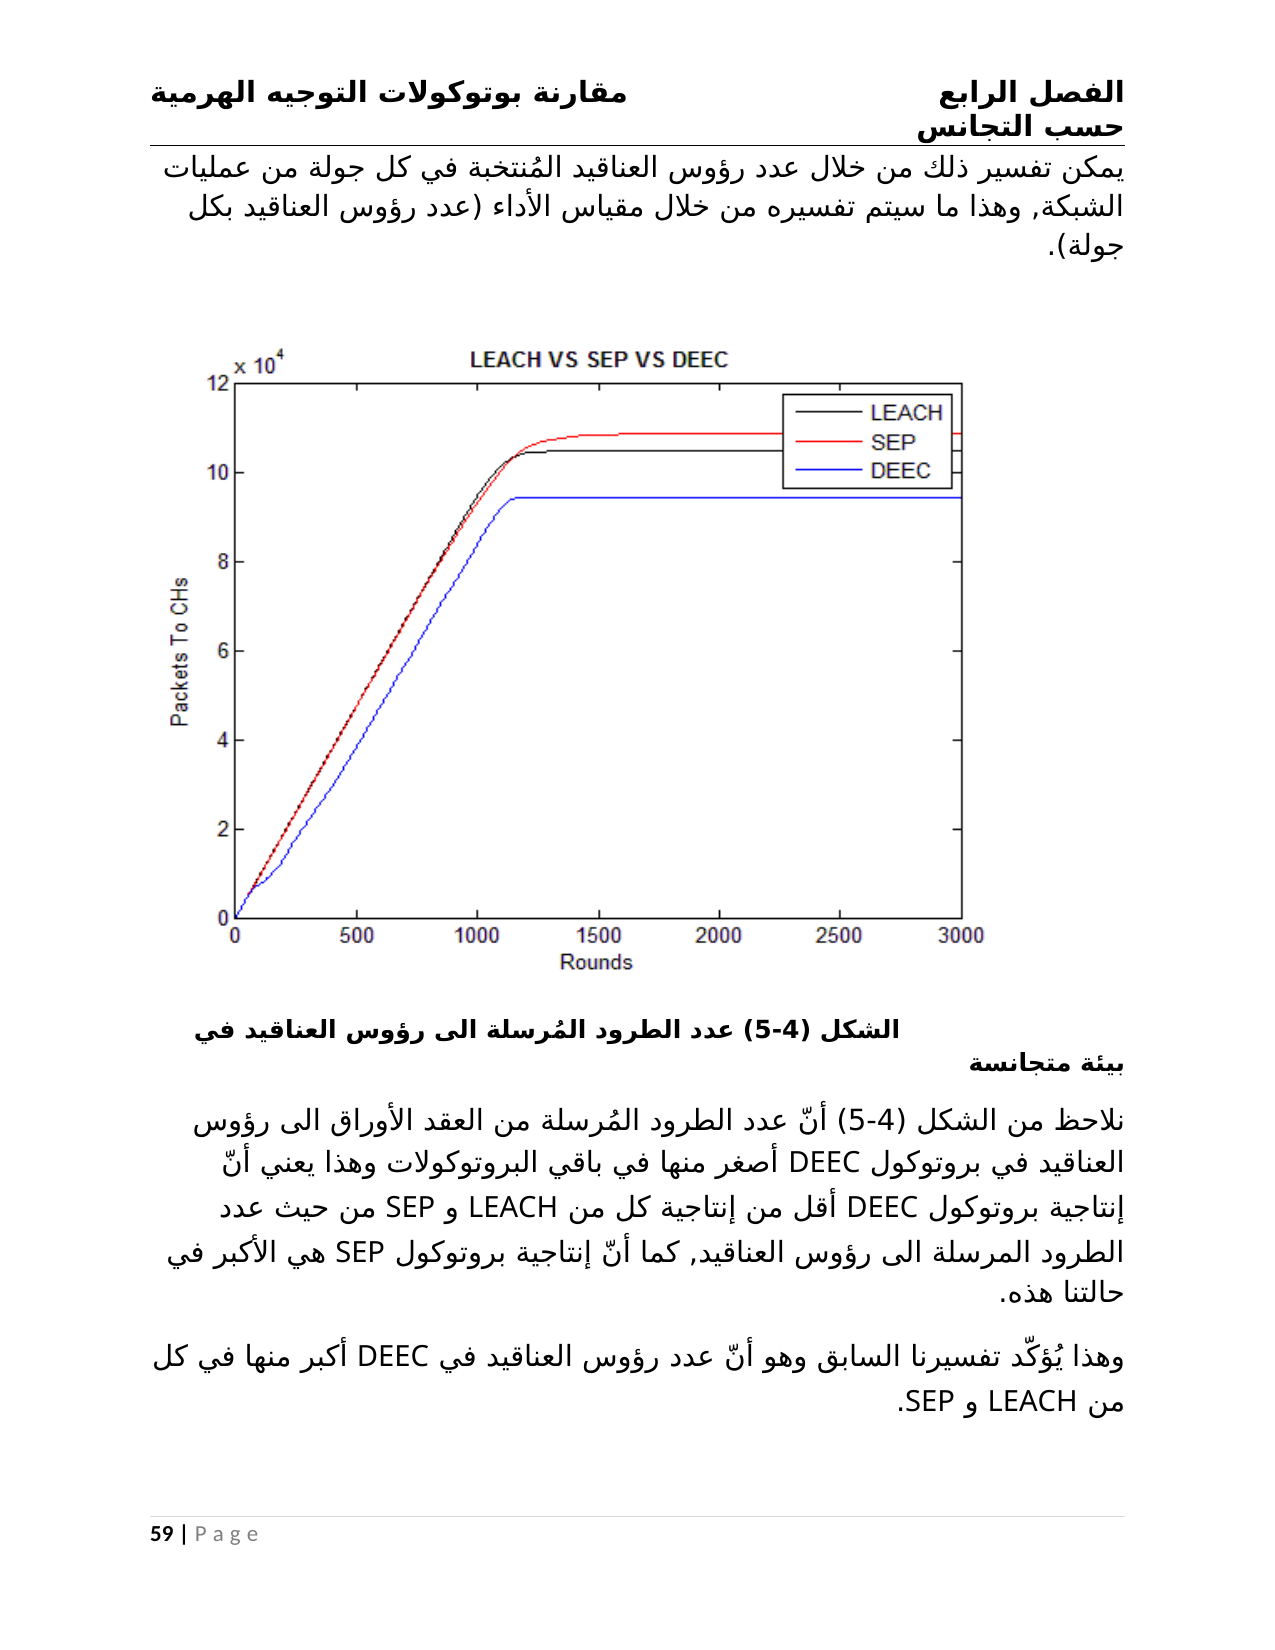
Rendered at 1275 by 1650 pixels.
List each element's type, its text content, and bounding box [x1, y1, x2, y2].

text الشكل (4-5) عدد الطرود المُرسلة الى رؤوس العناقيد في بيئة متجانسة [150, 1015, 1125, 1078]
text نلاحظ من الشكل (4-5) أنّ عدد الطرود المُرسلة من العقد الأوراق الى رؤوس العناقيد في بروتوكول DEEC أصغر منها في باقي البروتوكولات وهذا يعني أنّ إنتاجية بروتوكول DEEC أقل من إنتاجية كل من LEACH و SEP من حيث عدد الطرود المرسلة الى رؤوس العناقيد, كما أنّ إنتاجية بروتوكول SEP هي الأكبر في حالتنا هذه. [150, 1103, 1125, 1310]
picture [114, 333, 1050, 990]
text يمكن تفسير ذلك من خلال عدد رؤوس العناقيد المُنتخبة في كل جولة من عمليات الشبكة, وهذا ما سيتم تفسيره من خلال مقياس الأداء (عدد رؤوس العناقيد بكل جولة). [150, 150, 1125, 262]
text وهذا يُؤكّد تفسيرنا السابق وهو أنّ عدد رؤوس العناقيد في DEEC أكبر منها في كل من LEACH و SEP. [150, 1336, 1125, 1420]
